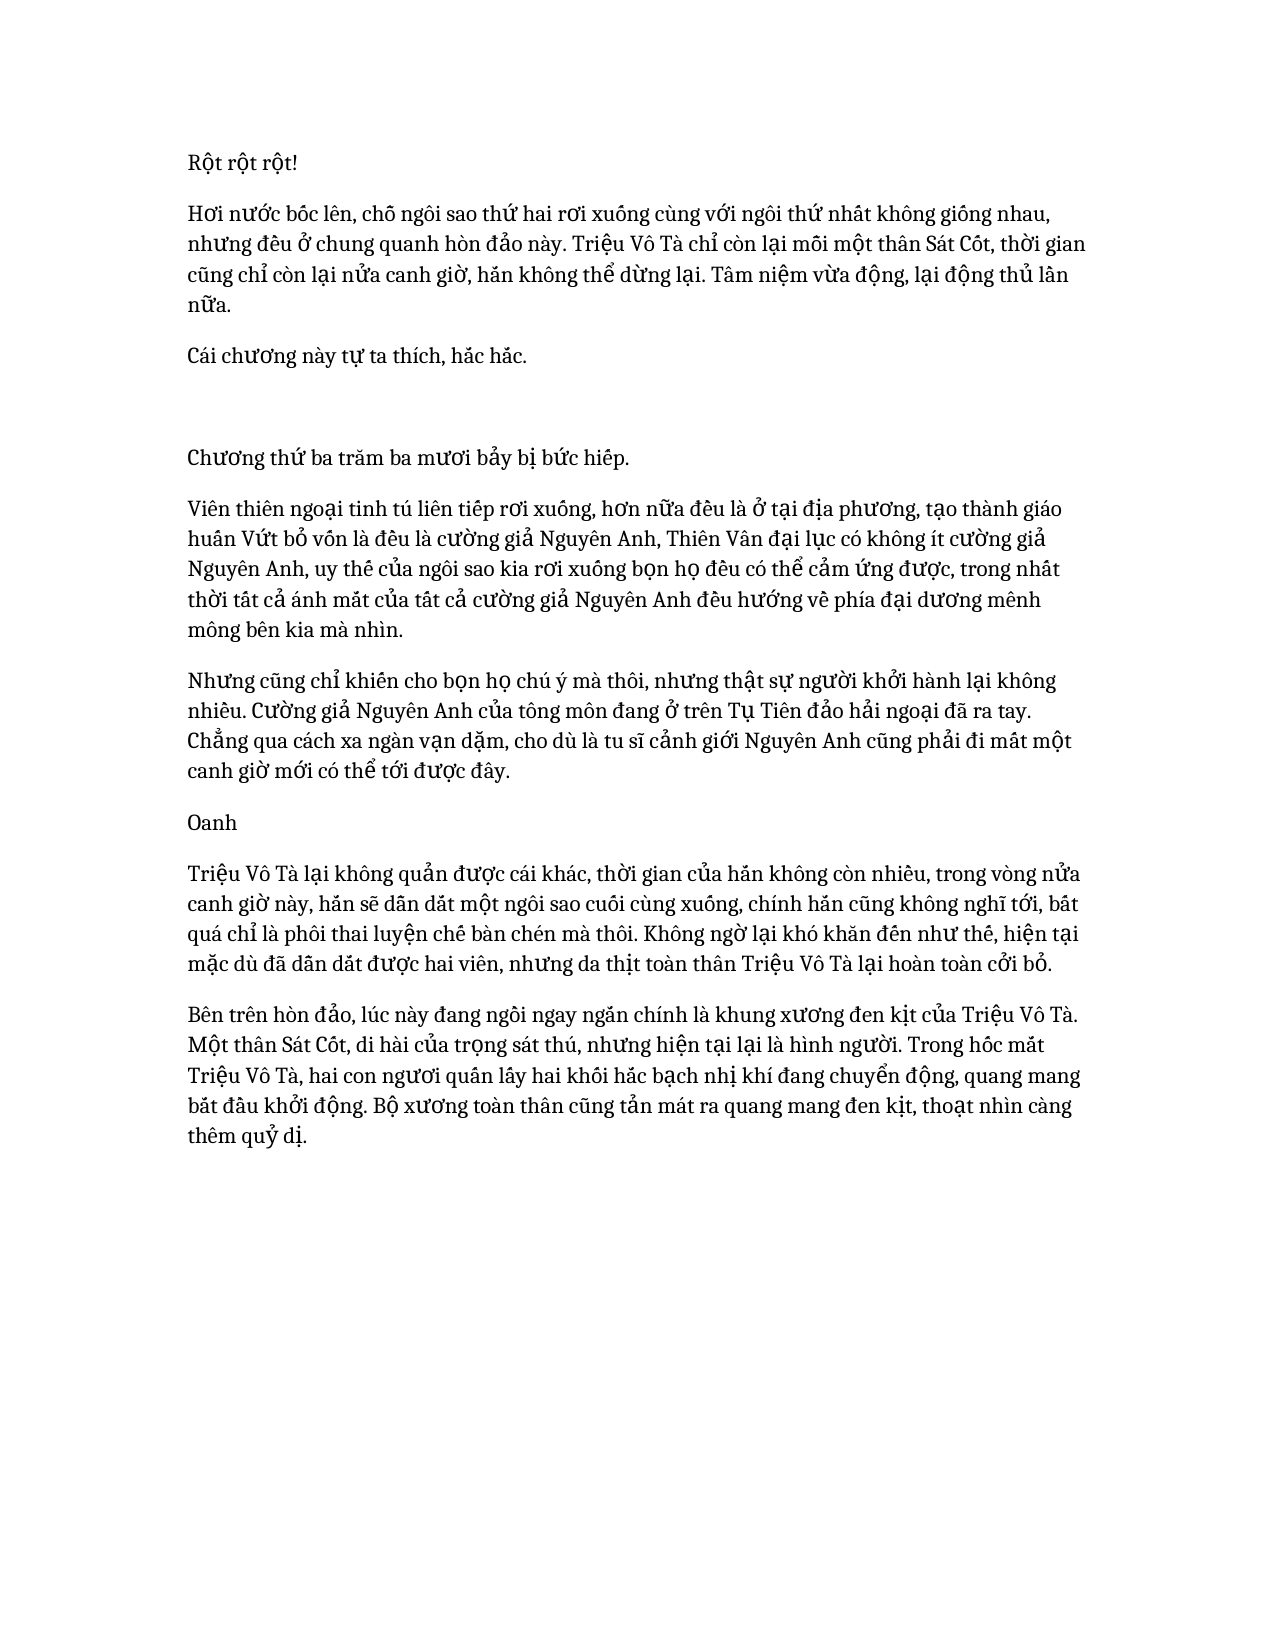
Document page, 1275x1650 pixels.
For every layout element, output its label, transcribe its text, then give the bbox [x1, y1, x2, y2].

text Viên thiên ngoại tinh tú liên tiếp rơi xuống, hơn nữa đều là ở tại địa phương, tạo thành giáo huấn Vứt bỏ vốn là đều là cường giả Nguyên Anh, Thiên Vân đại lục có không ít cường giả Nguyên Anh, uy thế của ngôi sao kia rơi xuống bọn họ đều có thể cảm ứng được, trong nhất thời tất cả ánh mắt của tất cả cường giả Nguyên Anh đều hướng về phía đại dương mênh mông bên kia mà nhìn. [187, 496, 1087, 643]
text Bên trên hòn đảo, lúc này đang ngồi ngay ngắn chính là khung xương đen kịt của Triệu Vô Tà. Một thân Sát Cốt, di hài của trọng sát thú, nhưng hiện tại lại là hình người. Trong hốc mắt Triệu Vô Tà, hai con ngươi quấn lấy hai khối hắc bạch nhị khí đang chuyển động, quang mang bắt đầu khởi động. Bộ xương toàn thân cũng tản mát ra quang mang đen kịt, thoạt nhìn càng thêm quỷ dị. [187, 1002, 1087, 1149]
text Hơi nước bốc lên, chỗ ngôi sao thứ hai rơi xuống cùng với ngôi thứ nhất không giống nhau, nhưng đều ở chung quanh hòn đảo này. Triệu Vô Tà chỉ còn lại mỗi một thân Sát Cốt, thời gian cũng chỉ còn lại nửa canh giờ, hắn không thể dừng lại. Tâm niệm vừa động, lại động thủ lần nữa. [187, 201, 1087, 318]
text Nhưng cũng chỉ khiến cho bọn họ chú ý mà thôi, nhưng thật sự người khởi hành lại không nhiều. Cường giả Nguyên Anh của tông môn đang ở trên Tụ Tiên đảo hải ngoại đã ra tay. Chẳng qua cách xa ngàn vạn dặm, cho dù là tu sĩ cảnh giới Nguyên Anh cũng phải đi mất một canh giờ mới có thể tới được đây. [187, 668, 1087, 785]
text Oanh [187, 809, 1087, 836]
text Cái chương này tự ta thích, hắc hắc. [187, 343, 1087, 369]
text Rột rột rột! [187, 150, 1087, 176]
text Chương thứ ba trăm ba mươi bảy bị bức hiếp. [187, 445, 1087, 471]
text Triệu Vô Tà lại không quản được cái khác, thời gian của hắn không còn nhiều, trong vòng nửa canh giờ này, hắn sẽ dẫn dắt một ngôi sao cuối cùng xuống, chính hắn cũng không nghĩ tới, bất quá chỉ là phôi thai luyện chế bàn chén mà thôi. Không ngờ lại khó khăn đến như thế, hiện tại mặc dù đã dẫn dắt được hai viên, nhưng da thịt toàn thân Triệu Vô Tà lại hoàn toàn cởi bỏ. [187, 860, 1087, 977]
